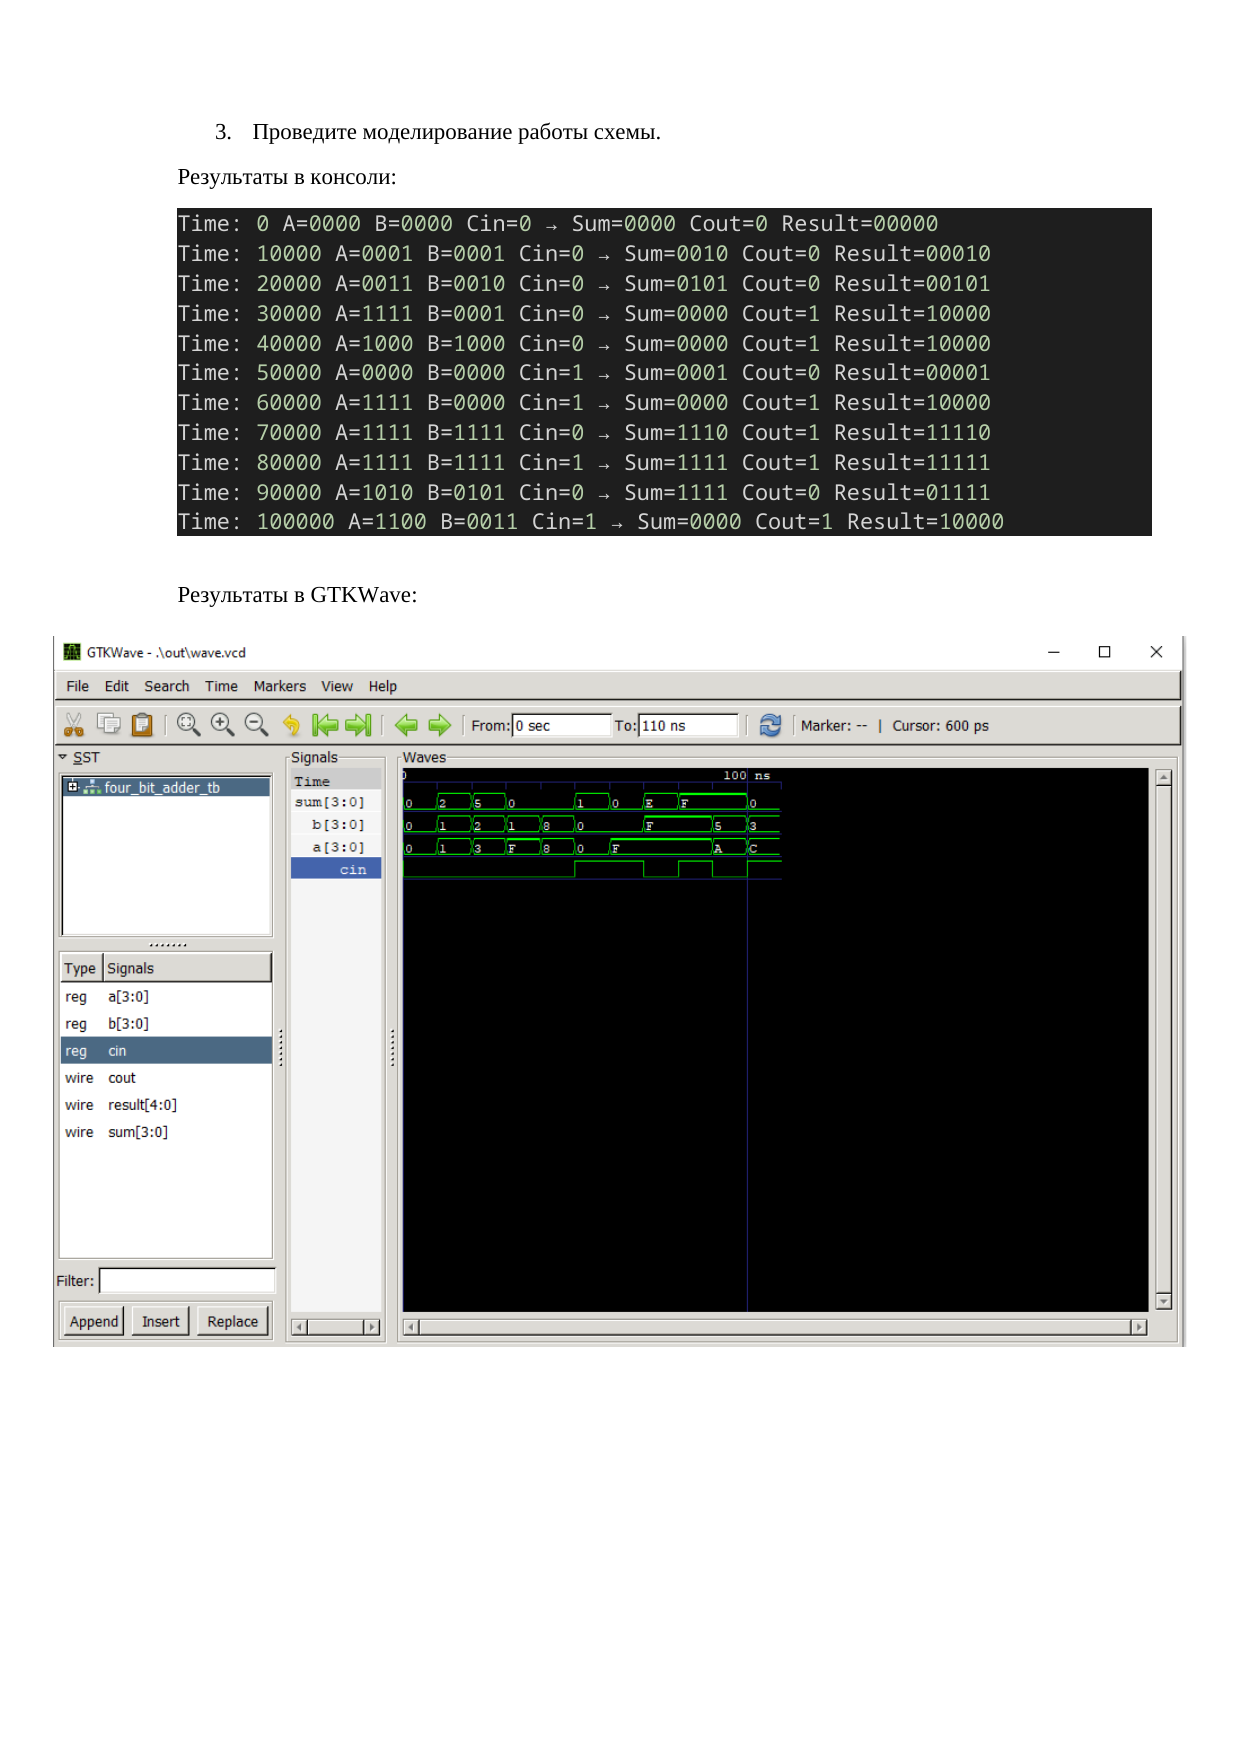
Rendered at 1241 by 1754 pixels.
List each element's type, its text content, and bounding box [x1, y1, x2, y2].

list Проведите моделирование работы схемы. [215, 118, 1152, 144]
text Time: 20000 A=0011 B=0010 Cin=0 → Sum=0101 Cout=0 Result=00101 [177, 268, 1152, 298]
text Time: 10000 A=0001 B=0001 Cin=0 → Sum=0010 Cout=0 Result=00010 [177, 238, 1152, 268]
text Time: 0 A=0000 B=0000 Cin=0 → Sum=0000 Cout=0 Result=00000 [177, 208, 1152, 238]
text Time: 80000 A=1111 B=1111 Cin=1 → Sum=1111 Cout=1 Result=11111 [177, 447, 1152, 476]
text Time: 30000 A=1111 B=0001 Cin=0 → Sum=0000 Cout=1 Result=10000 [177, 298, 1152, 327]
text Результаты в консоли: [177, 163, 1152, 189]
text Time: 70000 A=1111 B=1111 Cin=0 → Sum=1110 Cout=1 Result=11110 [177, 417, 1152, 447]
text Time: 90000 A=1010 B=0101 Cin=0 → Sum=1111 Cout=0 Result=01111 [177, 476, 1152, 506]
text Time: 40000 A=1000 B=1000 Cin=0 → Sum=0000 Cout=1 Result=10000 [177, 327, 1152, 357]
text Time: 60000 A=1111 B=0000 Cin=1 → Sum=0000 Cout=1 Result=10000 [177, 387, 1152, 417]
text Time: 50000 A=0000 B=0000 Cin=1 → Sum=0001 Cout=0 Result=00001 [177, 357, 1152, 387]
text Результаты в GTKWave: [177, 581, 1152, 607]
text Time: 100000 A=1100 B=0011 Cin=1 → Sum=0000 Cout=1 Result=10000 [177, 506, 1152, 536]
picture [53, 636, 1187, 1347]
